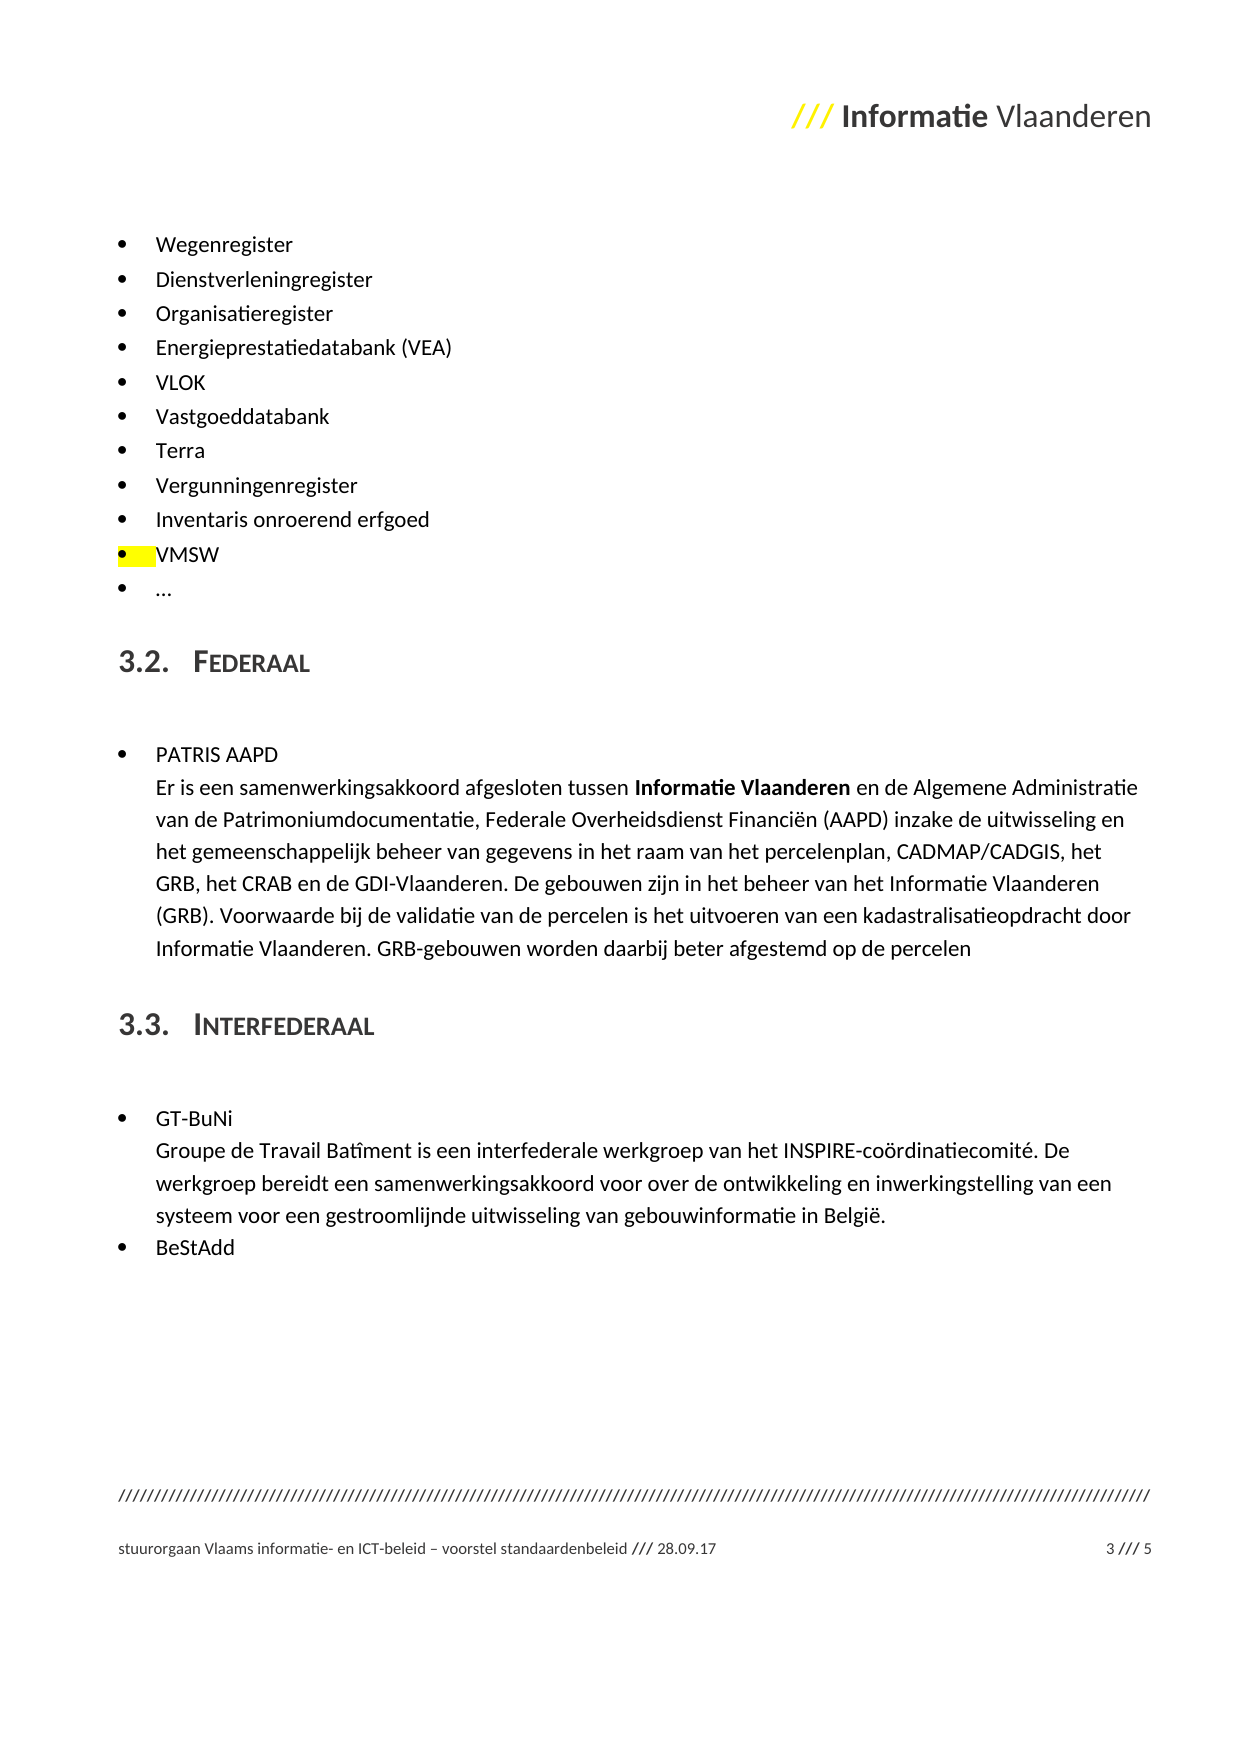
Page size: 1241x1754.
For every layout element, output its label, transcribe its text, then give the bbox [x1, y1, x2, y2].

list Dienstverleningregister [118, 265, 1152, 293]
list GT-BuNi [118, 1104, 1152, 1132]
subtitle Interfederaal [118, 1003, 1152, 1044]
list PATRIS AAPD [118, 741, 1152, 769]
list Terra [118, 437, 1152, 465]
list Organisatieregister [118, 299, 1152, 327]
list Wegenregister [118, 230, 1152, 258]
subtitle Federaal [118, 640, 1152, 680]
list Inventaris onroerend erfgoed [118, 505, 1152, 533]
list Groupe de Travail Batîment is een interfederale werkgroep van het INSPIRE-coördinatiecomité. De werkgroep bereidt een samenwerkingsakkoord voor over de ontwikkeling en inwerkingstelling van een systeem voor een gestroomlijnde uitwisseling van gebouwinformatie in België. [156, 1137, 1152, 1229]
list VMSW [118, 540, 1152, 568]
list … [118, 574, 1152, 602]
list Vergunningenregister [118, 471, 1152, 499]
list Energieprestatiedatabank (VEA) [118, 333, 1152, 362]
list VLOK [118, 368, 1152, 396]
list BeStAdd [118, 1233, 1152, 1261]
list Vastgoeddatabank [118, 402, 1152, 430]
list Er is een samenwerkingsakkoord afgesloten tussen Informatie Vlaanderen en de Algemene Administratie van de Patrimoniumdocumentatie, Federale Overheidsdienst Financiën (AAPD) inzake de uitwisseling en het gemeenschappelijk beheer van gegevens in het raam van het percelenplan, CADMAP/CADGIS, het GRB, het CRAB en de GDI-Vlaanderen. De gebouwen zijn in het beheer van het Informatie Vlaanderen (GRB). Voorwaarde bij de validatie van de percelen is het uitvoeren van een kadastralisatieopdracht door Informatie Vlaanderen. GRB-gebouwen worden daarbij beter afgestemd op de percelen [156, 773, 1152, 962]
